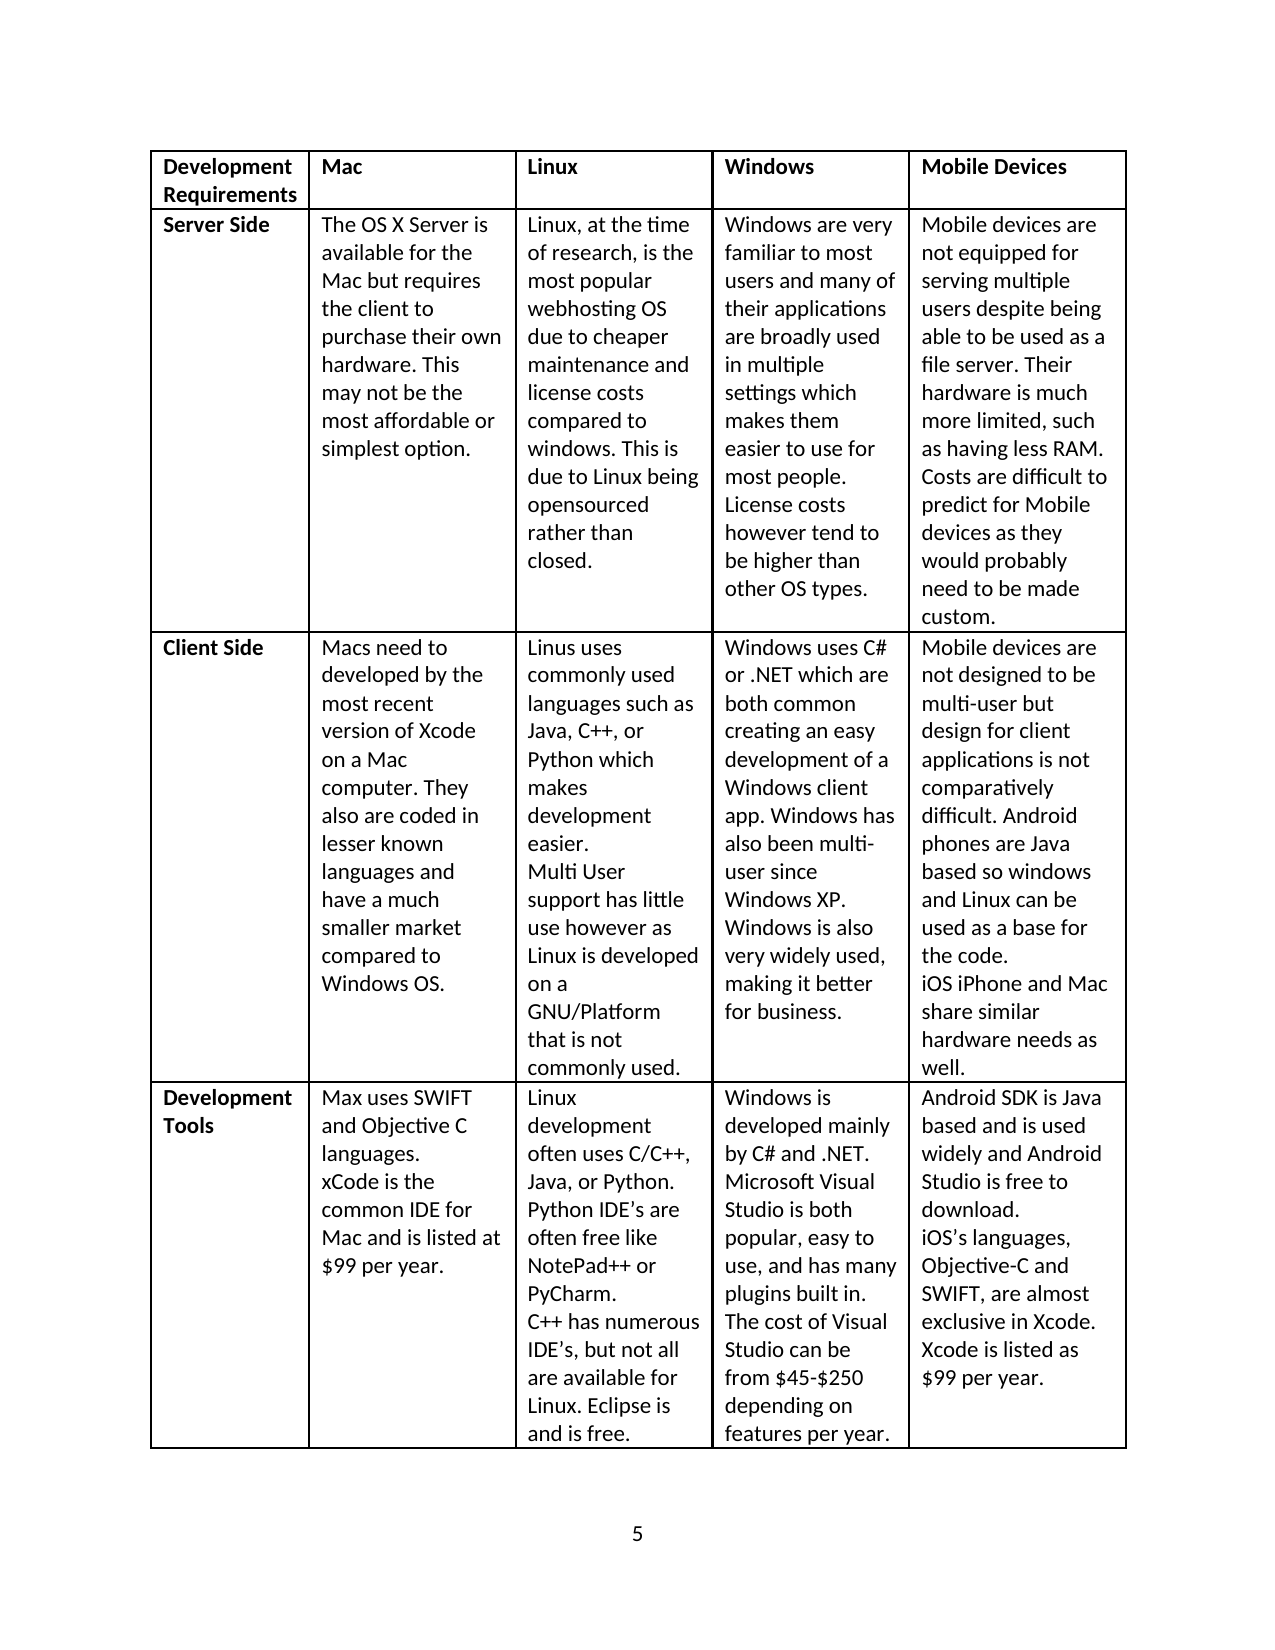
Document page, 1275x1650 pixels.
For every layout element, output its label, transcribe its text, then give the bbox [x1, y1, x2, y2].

table_header Linux [517, 152, 711, 208]
table_cell The OS X Server is available for the Mac but requires the client to purchase their own hardware. This may not be the most affordable or simplest option. [310, 210, 515, 631]
table_cell Windows are very familiar to most users and many of their applications are broadly used in multiple settings which makes them easier to use for most people. License costs however tend to be higher than other OS types. [714, 210, 908, 631]
table_header Mac [310, 152, 515, 208]
table_cell Windows is developed mainly by C# and .NET. Microsoft Visual Studio is both popular, easy to use, and has many plugins built in. The cost of Visual Studio can be from $45-$250 depending on features per year. [714, 1083, 908, 1447]
table_cell Server Side [152, 210, 308, 631]
table_cell Android SDK is Java based and is used widely and Android Studio is free to download. iOS’s languages, Objective-C and SWIFT, are almost exclusive in Xcode. Xcode is listed as $99 per year. [910, 1083, 1125, 1447]
table_cell Macs need to developed by the most recent version of Xcode on a Mac computer. They also are coded in lesser known languages and have a much smaller market compared to Windows OS. [310, 633, 515, 1081]
table_cell Linux development often uses C/C++, Java, or Python. Python IDE’s are often free like NotePad++ or PyCharm. C++ has numerous IDE’s, but not all are available for Linux. Eclipse is and is free. [517, 1083, 711, 1447]
table_header Windows [714, 152, 908, 208]
table_cell Development Tools [152, 1083, 308, 1447]
table_cell Linus uses commonly used languages such as Java, C++, or Python which makes development easier. Multi User support has little use however as Linux is developed on a GNU/Platform that is not commonly used. [517, 633, 711, 1081]
table_cell Windows uses C# or .NET which are both common creating an easy development of a Windows client app. Windows has also been multi-user since Windows XP. Windows is also very widely used, making it better for business. [714, 633, 908, 1081]
table_cell Mobile devices are not designed to be multi-user but design for client applications is not comparatively difficult. Android phones are Java based so windows and Linux can be used as a base for the code. iOS iPhone and Mac share similar hardware needs as well. [910, 633, 1125, 1081]
table_cell Client Side [152, 633, 308, 1081]
table_header Development Requirements [152, 152, 308, 208]
table_cell Linux, at the time of research, is the most popular webhosting OS due to cheaper maintenance and license costs compared to windows. This is due to Linux being opensourced rather than closed. [517, 210, 711, 631]
table_cell Max uses SWIFT and Objective C languages. xCode is the common IDE for Mac and is listed at $99 per year. [310, 1083, 515, 1447]
table_cell Mobile devices are not equipped for serving multiple users despite being able to be used as a file server. Their hardware is much more limited, such as having less RAM. Costs are difficult to predict for Mobile devices as they would probably need to be made custom. [910, 210, 1125, 631]
table_header Mobile Devices [910, 152, 1125, 208]
